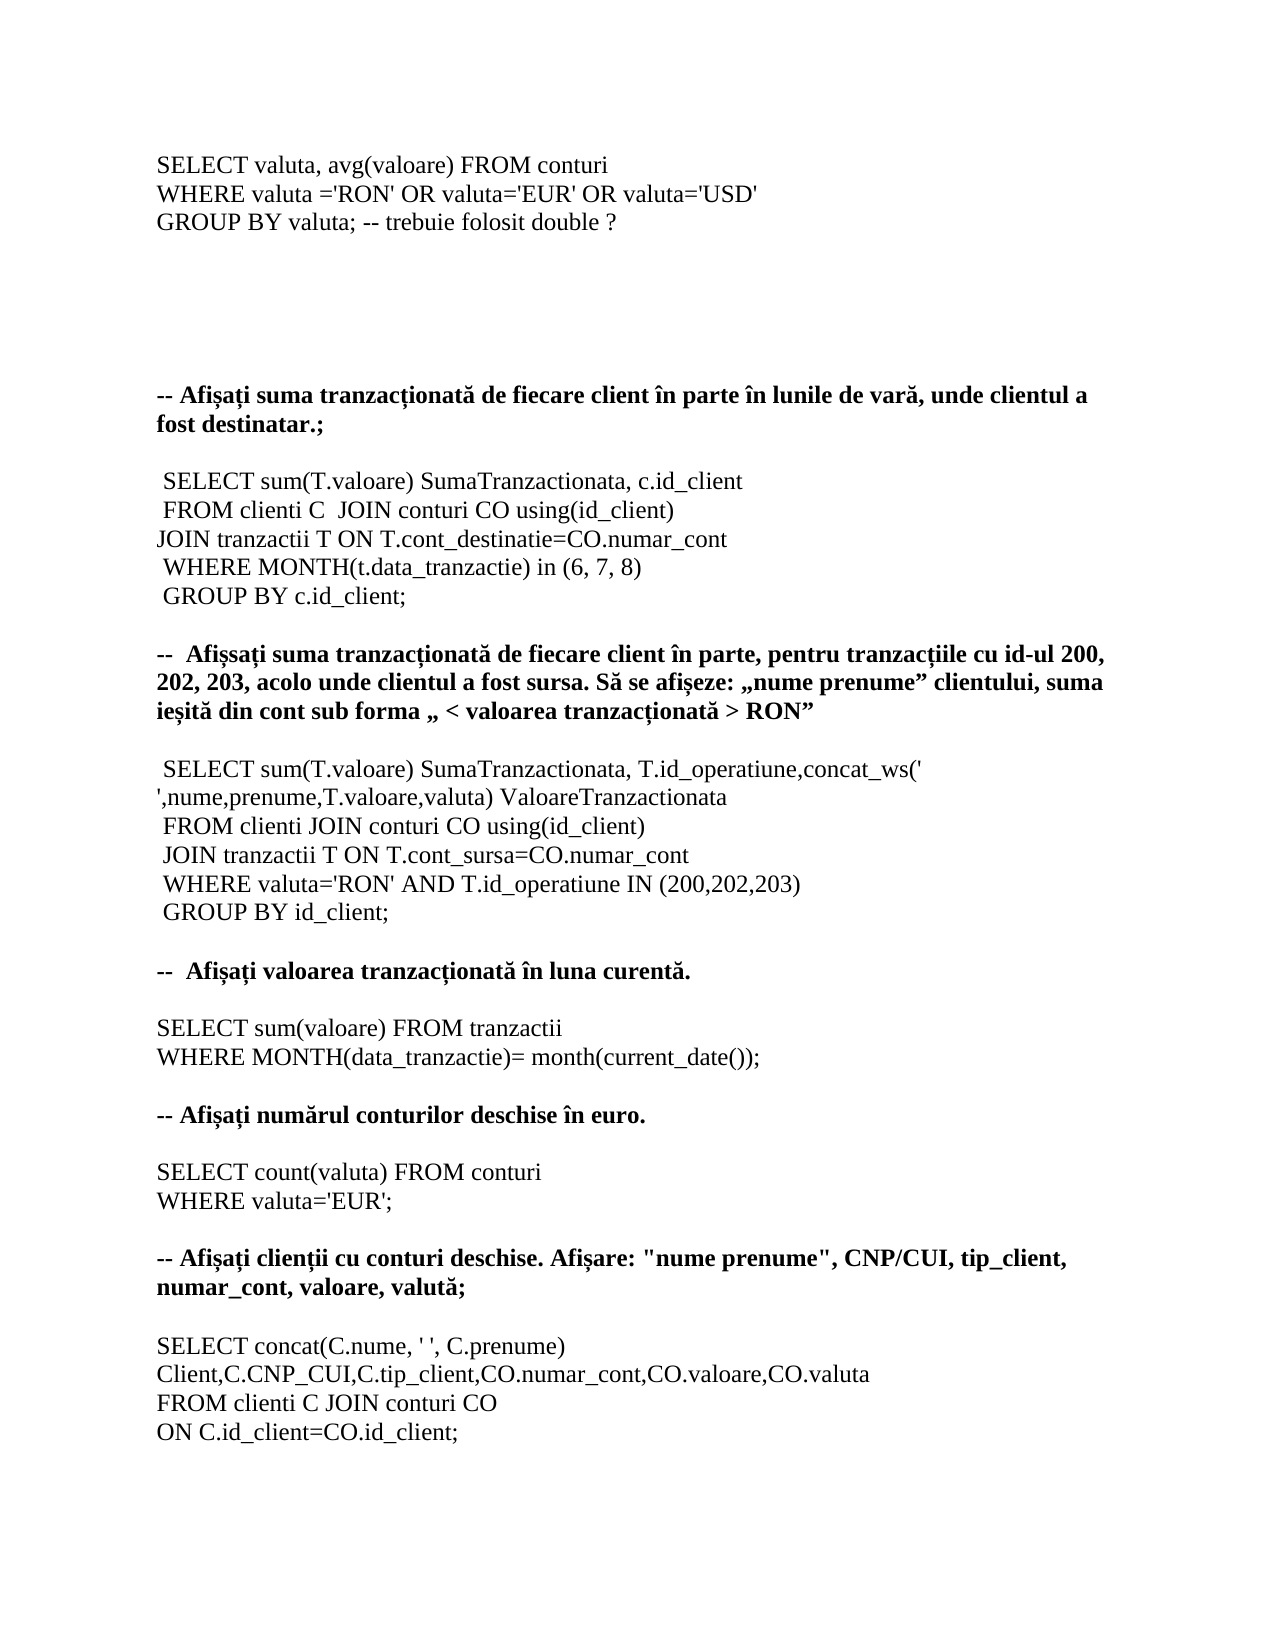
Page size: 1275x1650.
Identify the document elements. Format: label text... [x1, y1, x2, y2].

text -- Afișați suma tranzacționată de fiecare client în parte în lunile de vară, unde clientul a fost destinatar.; [156, 380, 1118, 437]
text ON C.id_client=CO.id_client; [156, 1417, 1118, 1446]
text WHERE valuta='RON' AND T.id_operatiune IN (200,202,203) [156, 869, 1118, 897]
text SELECT sum(T.valoare) SumaTranzactionata, T.id_operatiune,concat_ws(' ',nume,prenume,T.valoare,valuta) ValoareTranzactionata [156, 754, 1118, 811]
text GROUP BY c.id_client; [156, 581, 1118, 610]
text SELECT valuta, avg(valoare) FROM conturi [156, 150, 1118, 179]
text FROM clienti C JOIN conturi CO using(id_client) [156, 495, 1118, 524]
text SELECT sum(valoare) FROM tranzactii [156, 1013, 1118, 1042]
text -- Afișați clienții cu conturi deschise. Afișare: "nume prenume", CNP/CUI, tip_client, numar_cont, valoare, valută; [156, 1243, 1118, 1301]
text WHERE valuta ='RON' OR valuta='EUR' OR valuta='USD' [156, 179, 1118, 207]
text WHERE valuta='EUR'; [156, 1186, 1118, 1215]
text FROM clienti JOIN conturi CO using(id_client) [156, 811, 1118, 840]
text FROM clienti C JOIN conturi CO [156, 1388, 1118, 1417]
text WHERE MONTH(t.data_tranzactie) in (6, 7, 8) [156, 552, 1118, 581]
text WHERE MONTH(data_tranzactie)= month(current_date()); [156, 1042, 1118, 1071]
text SELECT concat(C.nume, ' ', C.prenume) Client,C.CNP_CUI,C.tip_client,CO.numar_cont,CO.valoare,CO.valuta [156, 1331, 1118, 1388]
text SELECT count(valuta) FROM conturi [156, 1157, 1118, 1186]
text -- Afișați valoarea tranzacționată în luna curentă. [156, 956, 1118, 985]
text -- Afișsați suma tranzacționată de fiecare client în parte, pentru tranzacțiile cu id-ul 200, 202, 203, acolo unde clientul a fost sursa. Să se afișeze: „nume prenume” clientului, suma ieșită din cont sub forma „ < valoarea tranzacționată > RON” [156, 639, 1118, 725]
text JOIN tranzactii T ON T.cont_sursa=CO.numar_cont [156, 840, 1118, 869]
text JOIN tranzactii T ON T.cont_destinatie=CO.numar_cont [156, 524, 1118, 552]
text SELECT sum(T.valoare) SumaTranzactionata, c.id_client [156, 466, 1118, 495]
text GROUP BY valuta; -- trebuie folosit double ? [156, 207, 1118, 236]
text -- Afișați numărul conturilor deschise în euro. [156, 1100, 1118, 1128]
text GROUP BY id_client; [156, 897, 1118, 926]
